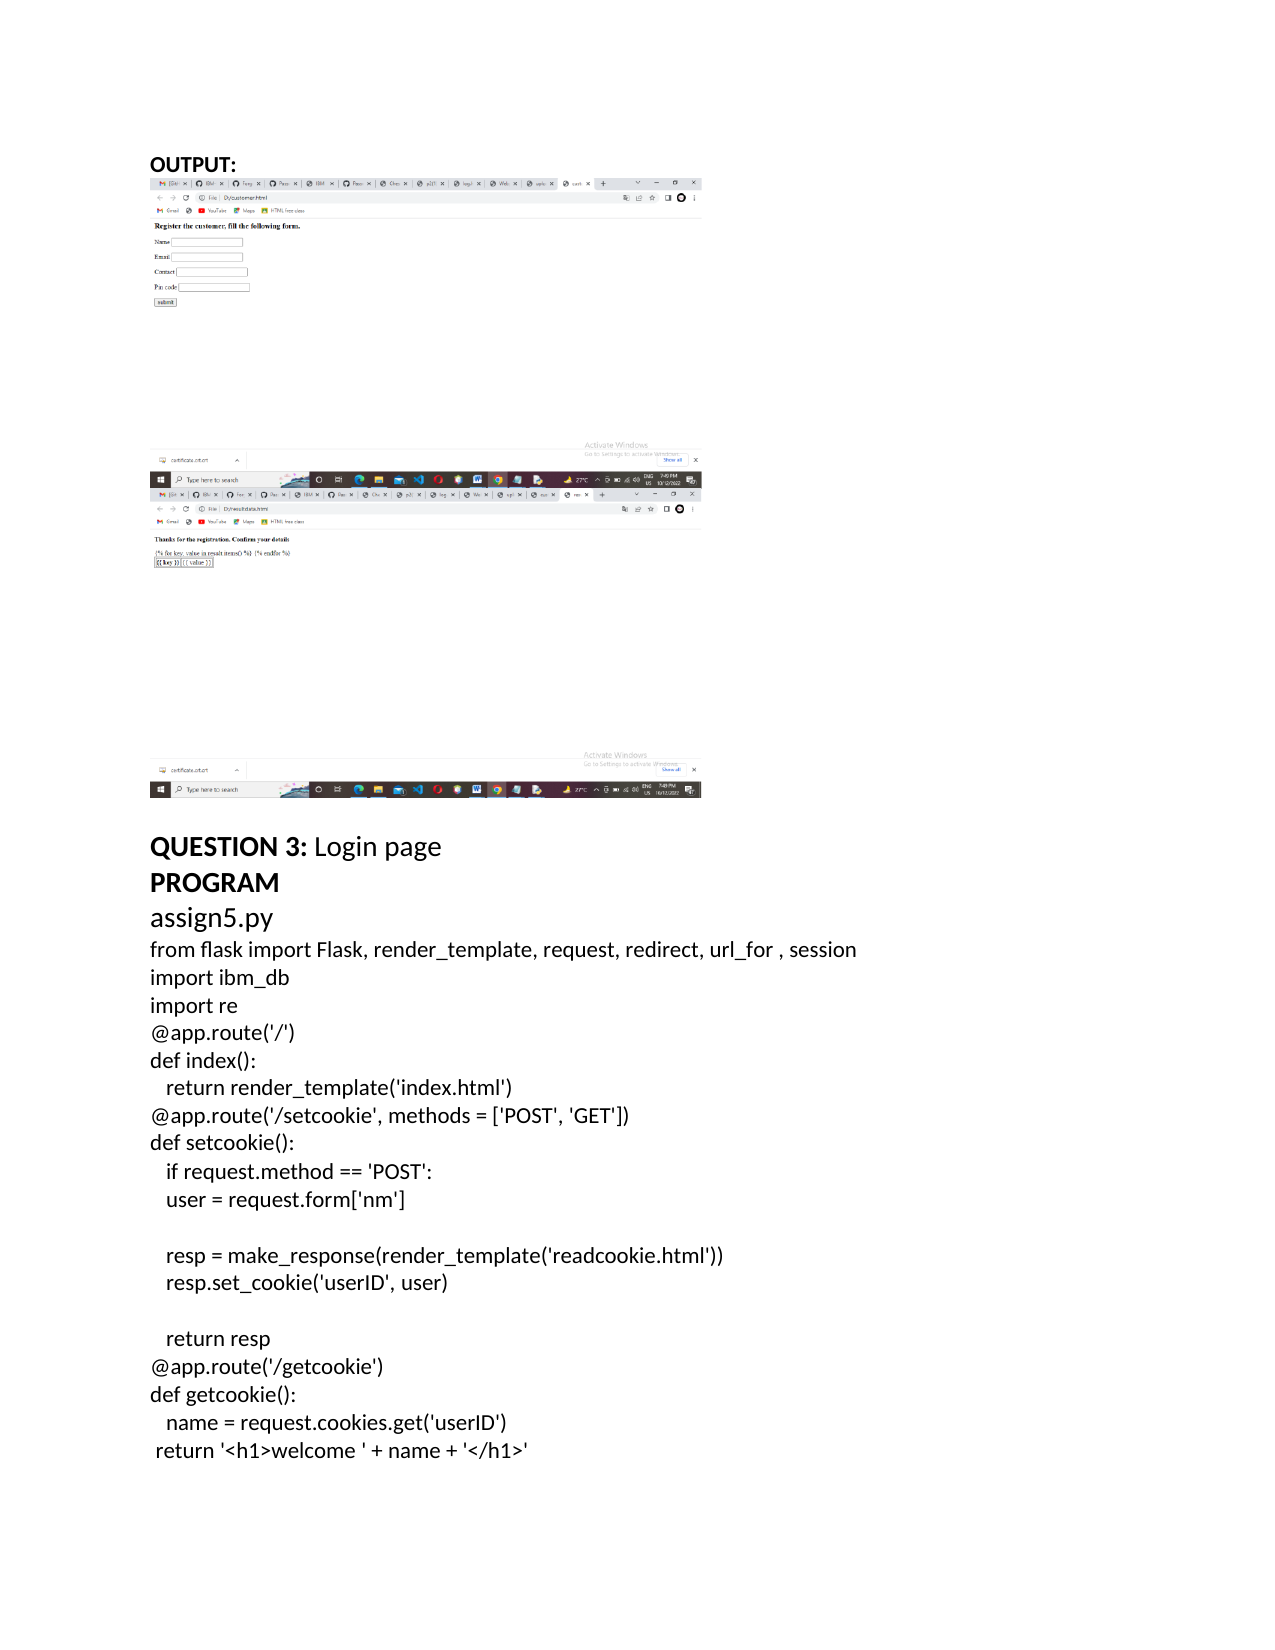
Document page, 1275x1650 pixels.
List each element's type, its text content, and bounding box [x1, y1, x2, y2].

text resp = make_response(render_template('readcookie.html')) resp.set_cookie('userID', user) [166, 1241, 726, 1296]
text if request.method == 'POST': [166, 1157, 1096, 1185]
text name = request.cookies.get('userID') return '<h1>welcome ' + name + '</h1>' [155, 1408, 564, 1464]
subtitle assign5.py [150, 899, 1096, 935]
text return render_template('index.html') @app.route('/setcookie', methods = ['POST', 'GET']) def setcookie(): [150, 1074, 632, 1156]
text import re @app.route('/') def index(): [150, 991, 297, 1074]
picture [150, 178, 702, 798]
text from flask import Flask, render_template, request, redirect, url_for , session import ibm_db [150, 935, 860, 991]
subtitle PROGRAM [150, 864, 1096, 899]
subtitle OUTPUT: [150, 150, 1096, 178]
text user = request.form['nm'] [166, 1185, 1096, 1213]
text return resp @app.route('/getcookie') def getcookie(): [150, 1324, 408, 1408]
text QUESTION 3: Login page [150, 828, 1096, 864]
